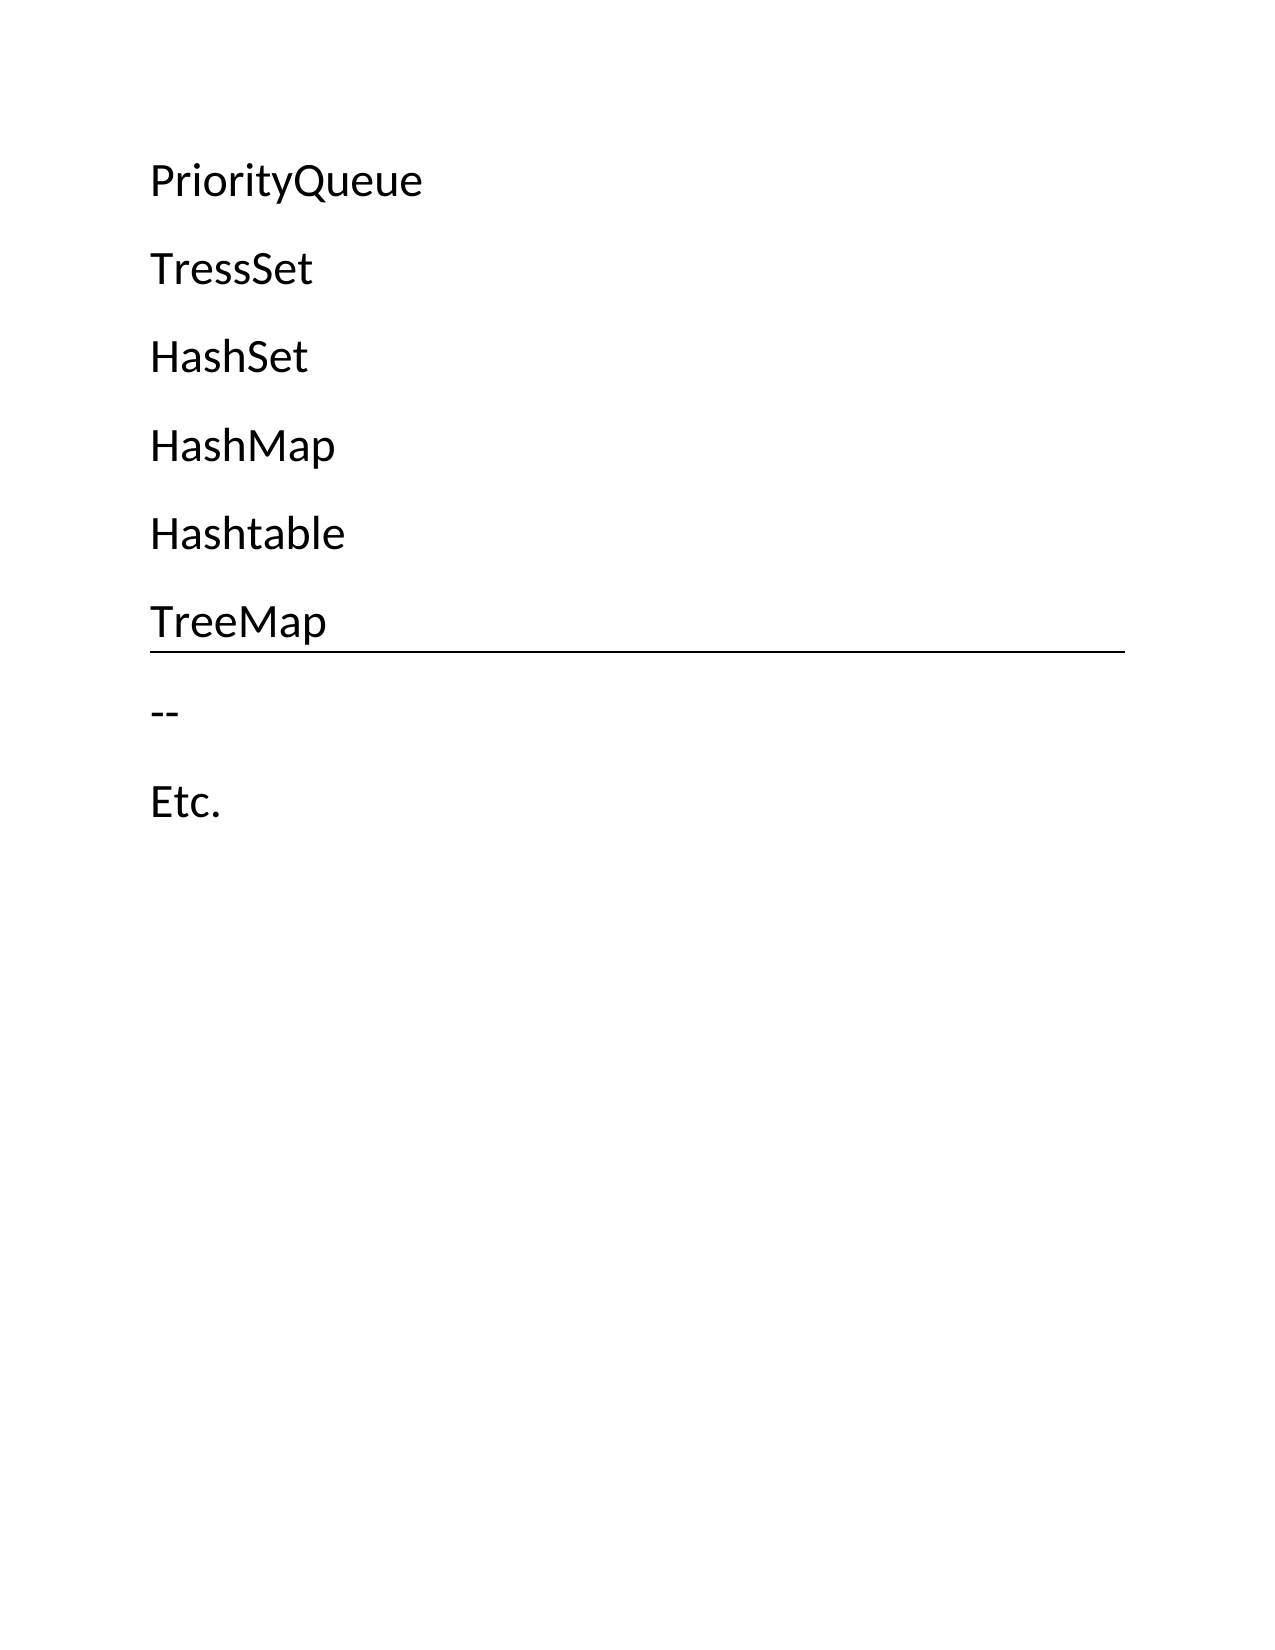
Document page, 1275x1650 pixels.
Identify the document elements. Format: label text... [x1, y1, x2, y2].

text Hashtable [150, 502, 1125, 561]
text HashSet [150, 326, 1125, 385]
text -- [150, 682, 1125, 741]
text TressSet [150, 238, 1125, 297]
text Etc. [150, 771, 1125, 829]
text HashMap [150, 414, 1125, 473]
text PriorityQueue [150, 150, 1125, 208]
text TreeMap [150, 591, 1125, 651]
